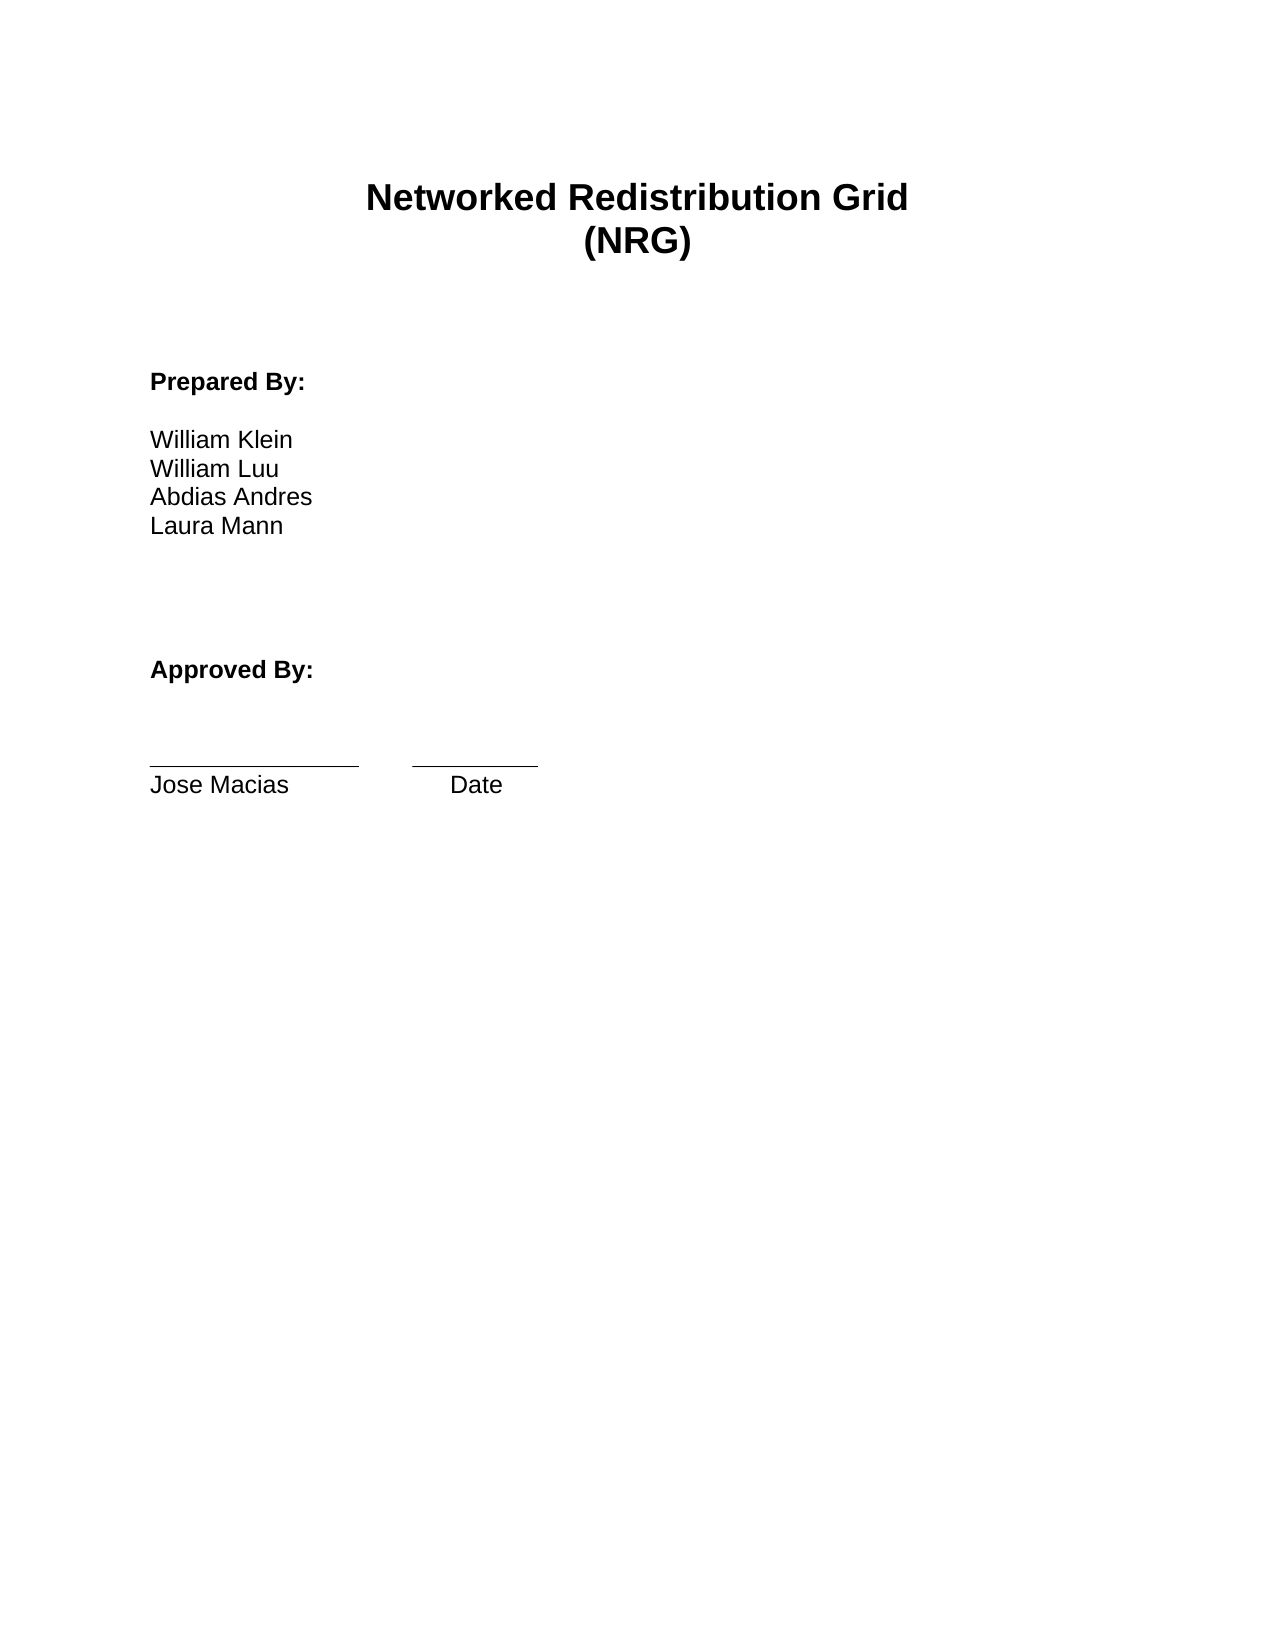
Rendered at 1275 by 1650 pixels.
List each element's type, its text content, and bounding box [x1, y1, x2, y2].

text _______________ _________ [150, 741, 1125, 770]
text William Klein [150, 425, 1125, 453]
text Approved By: [150, 655, 1125, 683]
text William Luu [150, 453, 1125, 482]
text Jose Macias Date [150, 770, 1125, 798]
text Networked Redistribution Grid [150, 176, 1125, 219]
text (NRG) [150, 219, 1125, 262]
text Abdias Andres [150, 482, 1125, 511]
text Prepared By: [150, 367, 1125, 396]
text Laura Mann [150, 511, 1125, 540]
